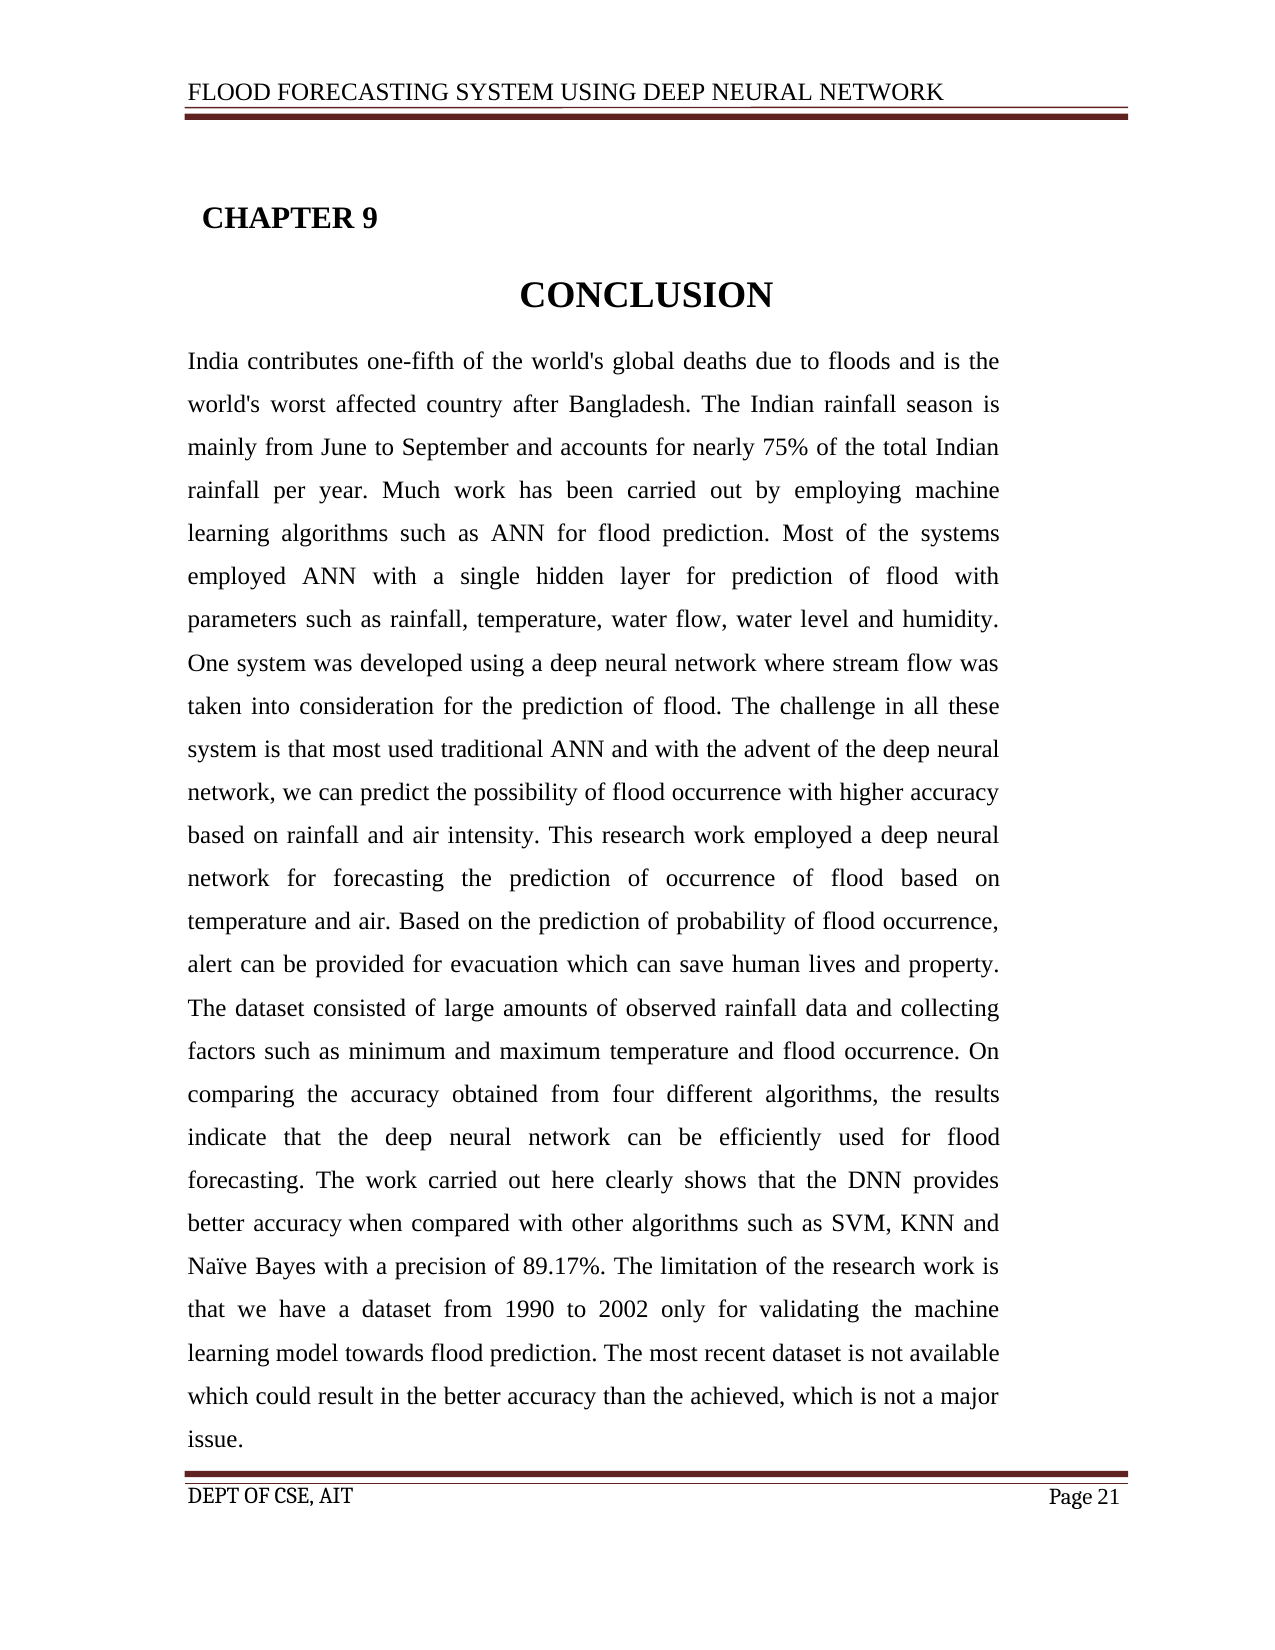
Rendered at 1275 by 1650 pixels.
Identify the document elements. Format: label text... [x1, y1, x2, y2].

text CHAPTER 9 [202, 200, 382, 236]
text India contributes one-fifth of the world's global deaths due to floods and is the world's worst affected country after Bangladesh. The Indian rainfall season is mainly from June to September and accounts for nearly 75% of the total Indian rainfall per year. Much work has been carried out by employing machine learning algorithms such as ANN for flood prediction. Most of the systems employed ANN with a single hidden layer for prediction of flood with parameters such as rainfall, temperature, water flow, water level and humidity. One system was developed using a deep neural network where stream flow was taken into consideration for the prediction of flood. The challenge in all these system is that most used traditional ANN and with the advent of the deep neural network, we can predict the possibility of flood occurrence with higher accuracy based on rainfall and air intensity. This research work employed a deep neural network for forecasting the prediction of occurrence of flood based on temperature and air. Based on the prediction of probability of flood occurrence, alert can be provided for evacuation which can save human lives and property. The dataset consisted of large amounts of observed rainfall data and collecting factors such as minimum and maximum temperature and flood occurrence. On comparing the accuracy obtained from four different algorithms, the results indicate that the deep neural network can be efficiently used for flood forecasting. The work carried out here clearly shows that the DNN provides better accuracy when compared with other algorithms such as SVM, KNN and Naïve Bayes with a precision of 89.17%. The limitation of the research work is that we have a dataset from 1990 to 2002 only for validating the machine learning model towards flood prediction. The most recent dataset is not available which could result in the better accuracy than the achieved, which is not a major issue. [187, 346, 1001, 1453]
text CONCLUSION [519, 273, 1208, 316]
